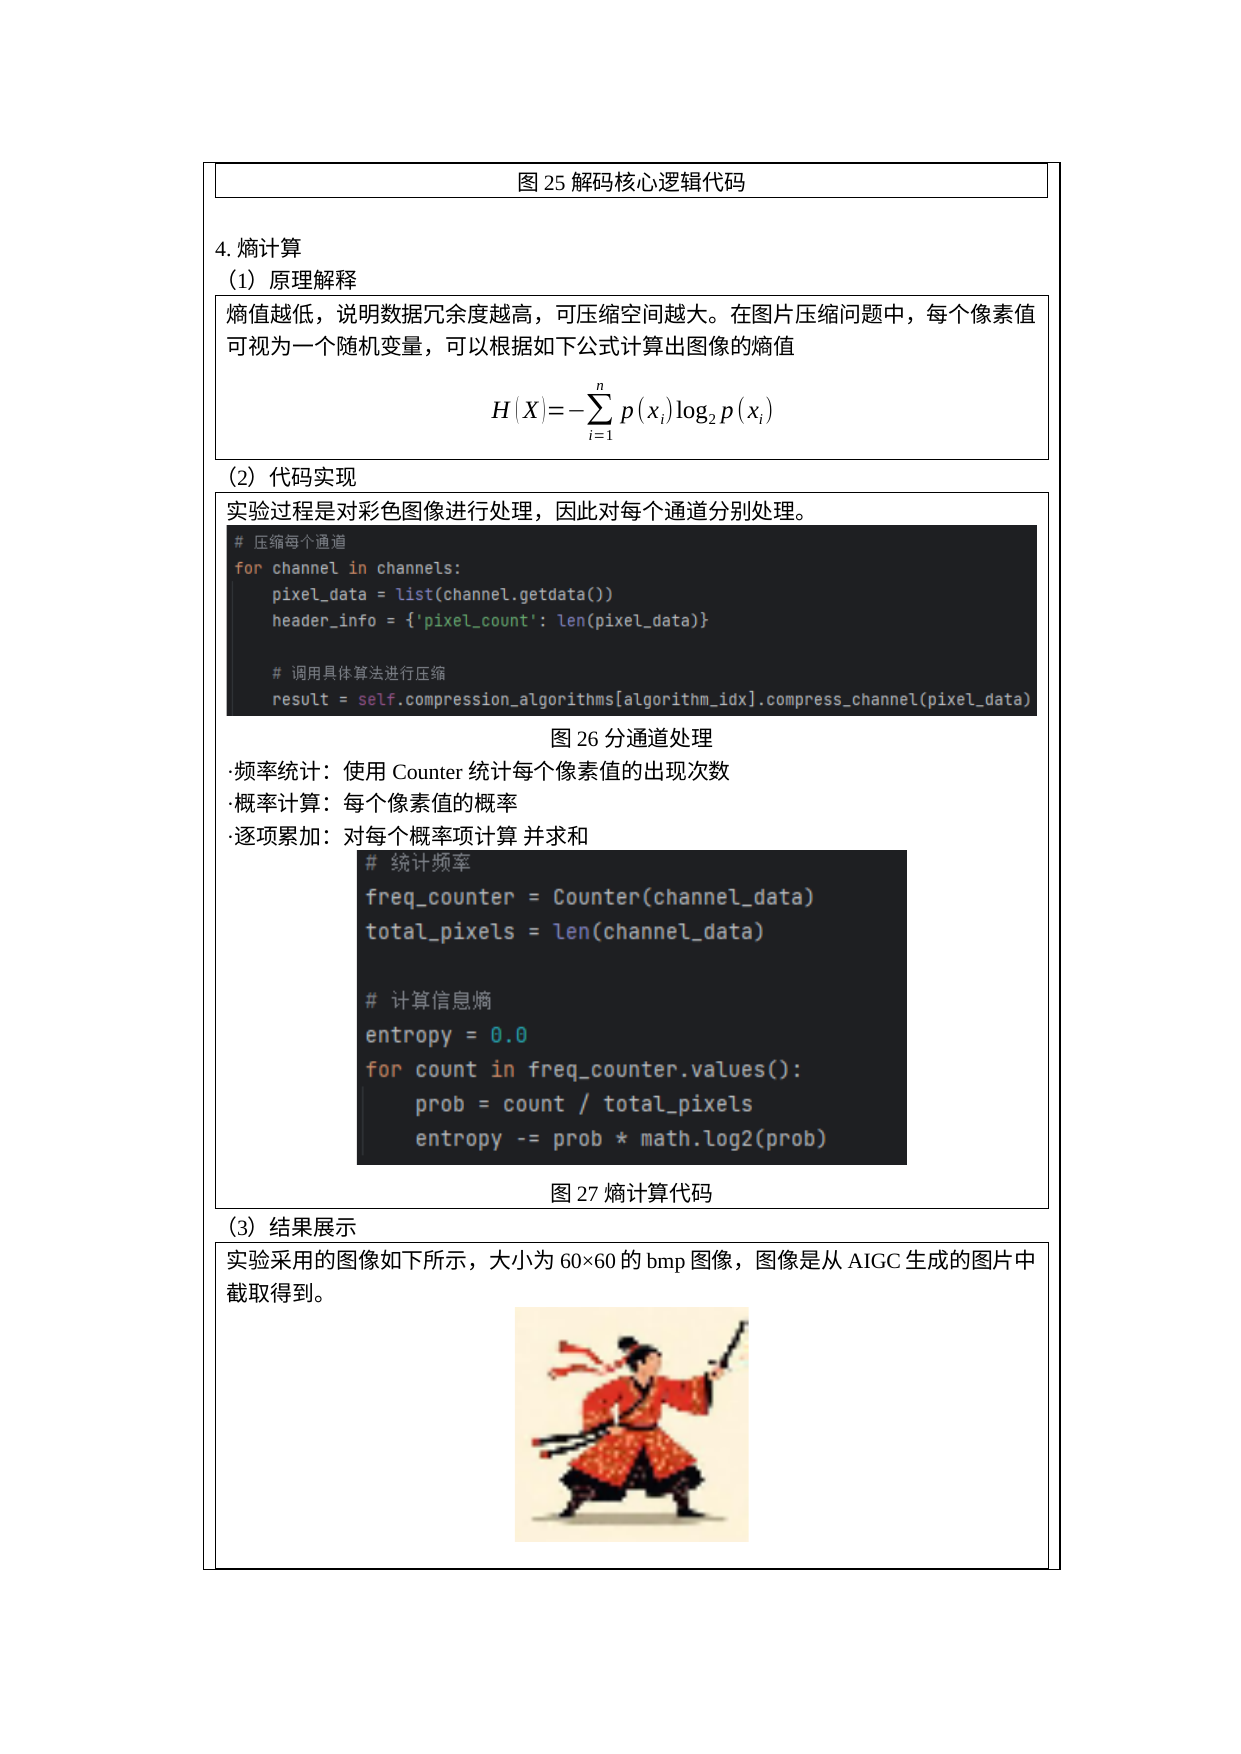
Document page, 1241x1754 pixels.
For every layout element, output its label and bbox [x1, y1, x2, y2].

picture [356, 850, 907, 1165]
table_cell [204, 163, 1059, 1569]
picture [226, 525, 1037, 716]
picture [514, 1307, 749, 1542]
